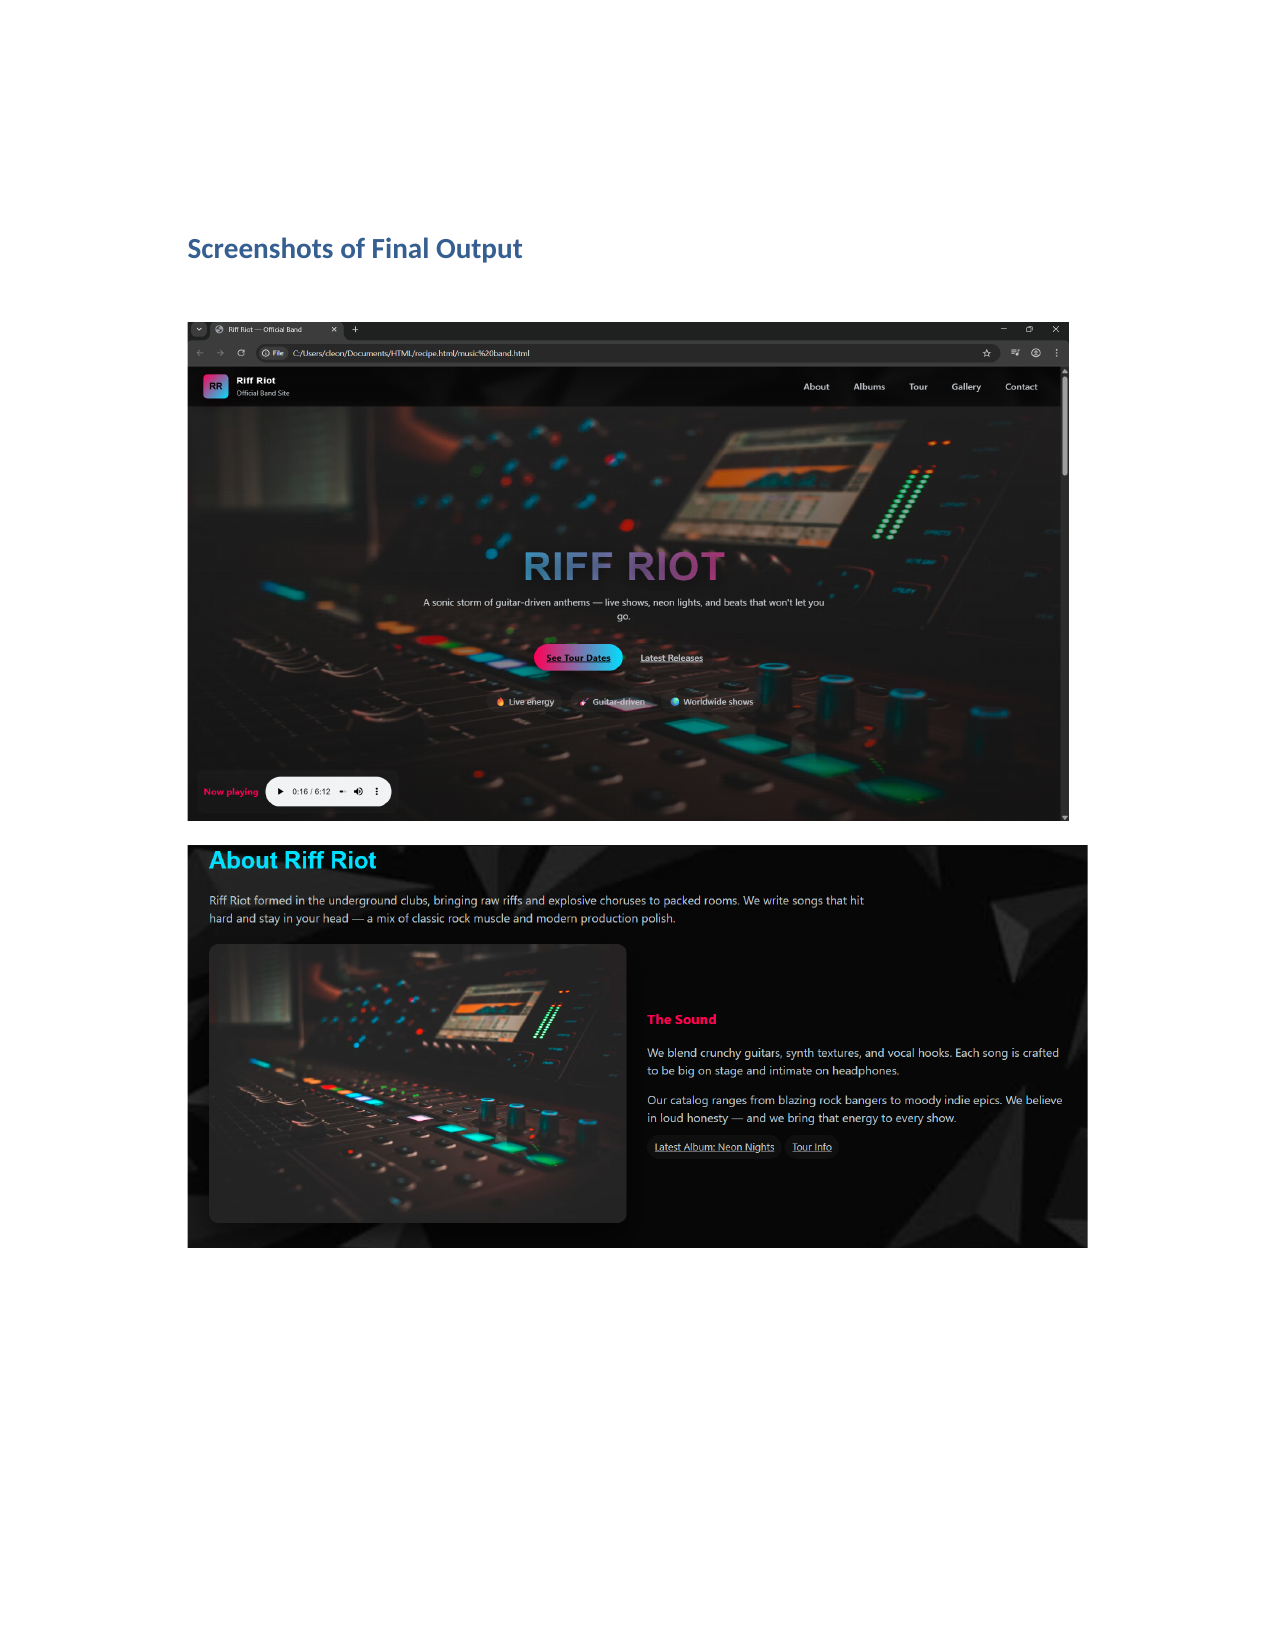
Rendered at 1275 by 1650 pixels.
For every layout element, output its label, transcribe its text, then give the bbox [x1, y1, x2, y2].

subtitle Screenshots of Final Output [187, 230, 1087, 266]
picture [187, 322, 1069, 821]
picture [187, 845, 1088, 1248]
